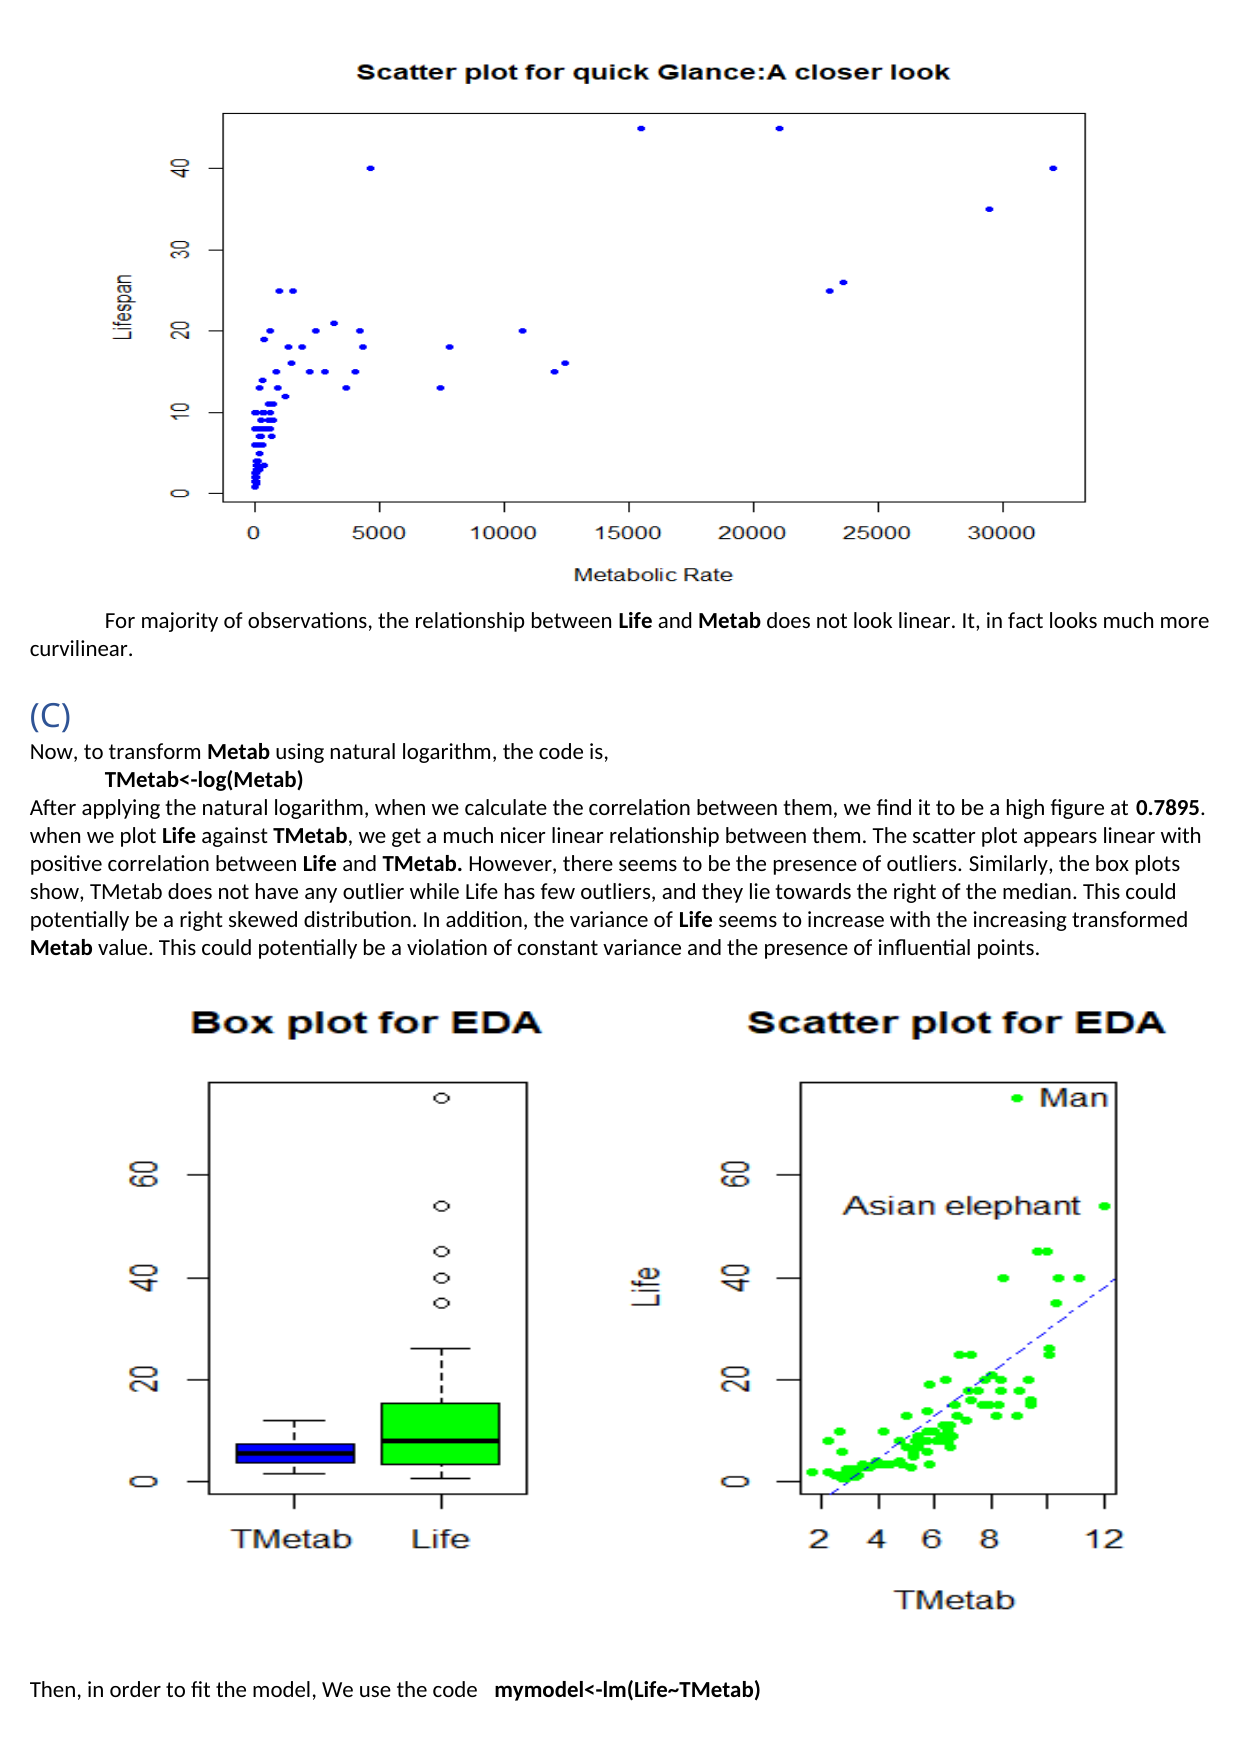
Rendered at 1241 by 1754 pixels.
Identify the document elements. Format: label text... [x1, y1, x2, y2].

picture [29, 961, 1210, 1647]
text For majority of observations, the relationship between Life and Metab does not look linear. It, in fact looks much more curvilinear. [29, 606, 1211, 662]
subtitle (C) [29, 691, 1211, 737]
text Then, in order to fit the model, We use the code mymodel<-lm(Life~TMetab) [29, 1675, 1211, 1703]
text Now, to transform Metab using natural logarithm, the code is, [29, 737, 1211, 765]
text TMetab<-log(Metab) [29, 765, 1211, 793]
picture [104, 29, 1147, 607]
text After applying the natural logarithm, when we calculate the correlation between them, we find it to be a high figure at 0.7895. when we plot Life against TMetab, we get a much nicer linear relationship between them. The scatter plot appears linear with positive correlation between Life and TMetab. However, there seems to be the presence of outliers. Similarly, the box plots show, TMetab does not have any outlier while Life has few outliers, and they lie towards the right of the median. This could potentially be a right skewed distribution. In addition, the variance of Life seems to increase with the increasing transformed Metab value. This could potentially be a violation of constant variance and the presence of influential points. [29, 793, 1211, 961]
